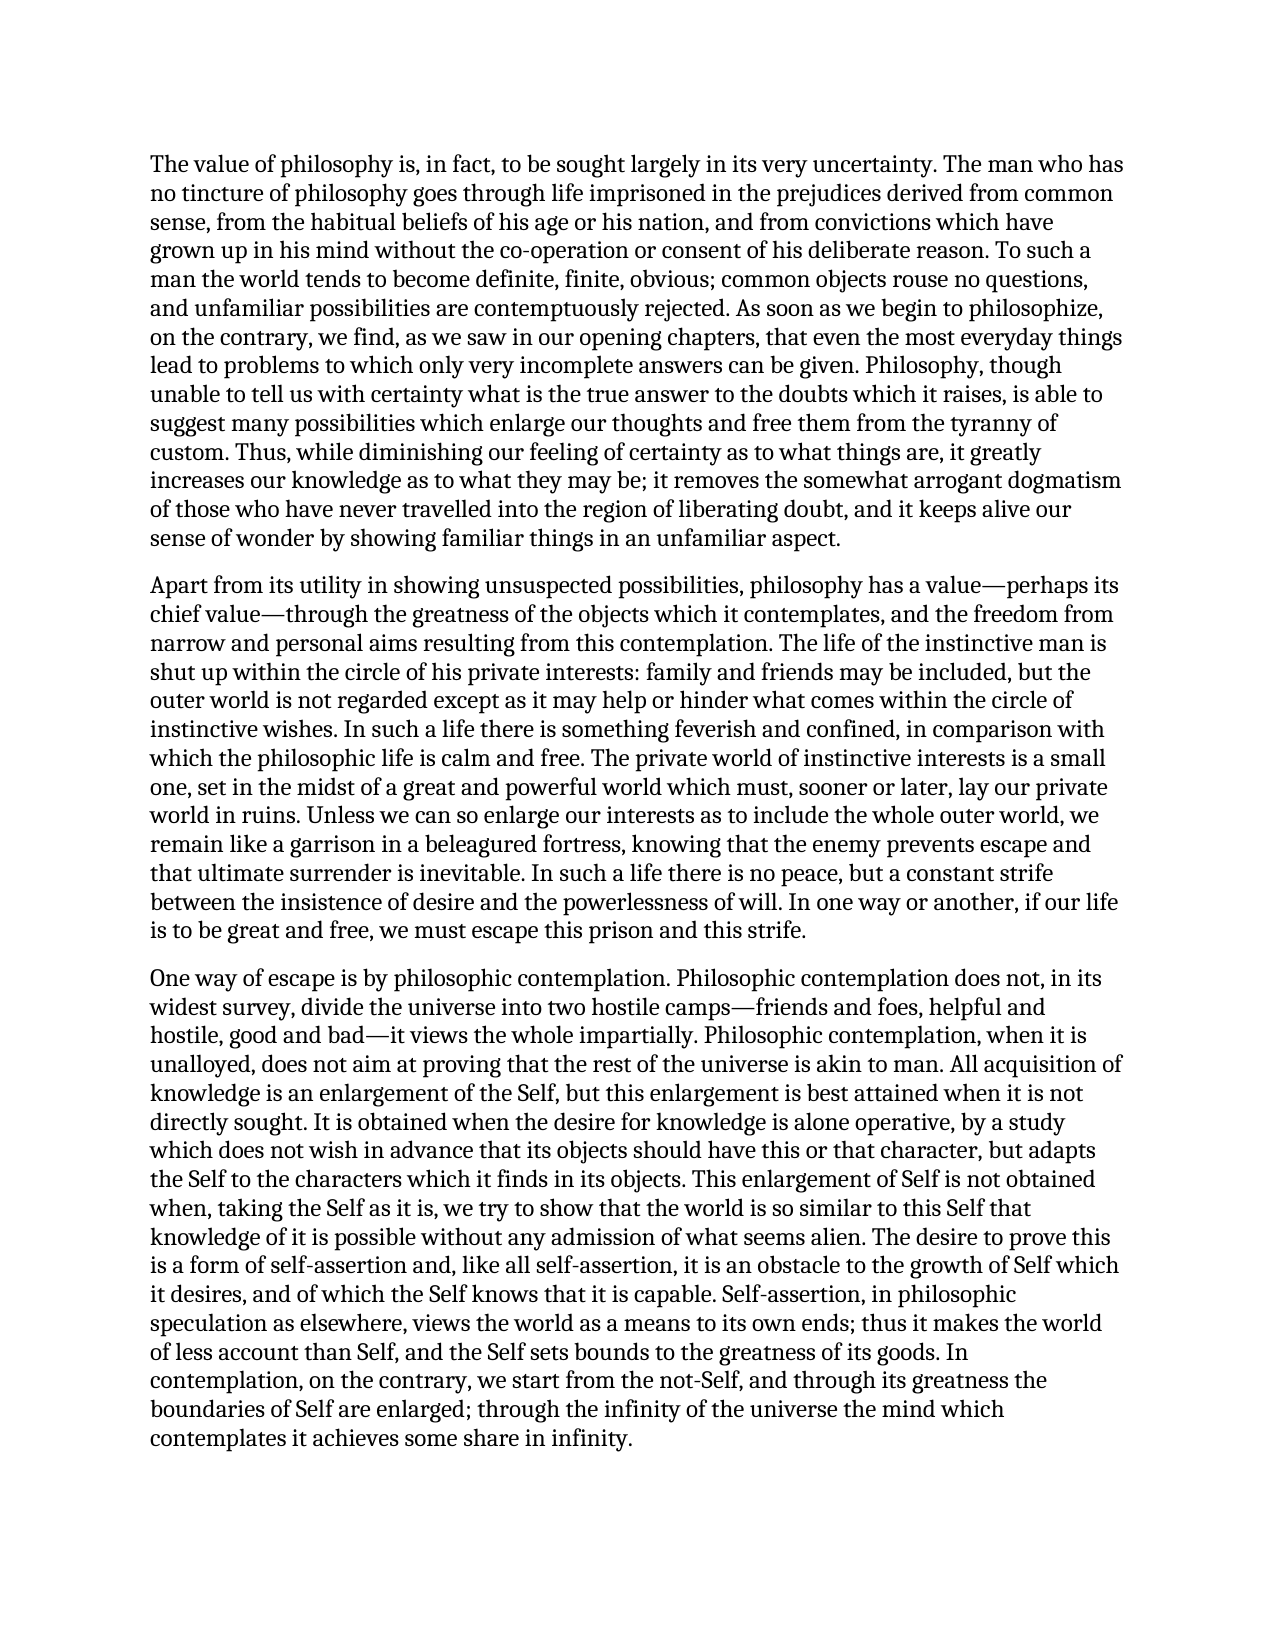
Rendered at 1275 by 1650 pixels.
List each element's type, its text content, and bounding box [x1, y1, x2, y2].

text Apart from its utility in showing unsuspected possibilities, philosophy has a value—perhaps its chief value—through the greatness of the objects which it contemplates, and the freedom from narrow and personal aims resulting from this contemplation. The life of the instinctive man is shut up within the circle of his private interests: family and friends may be included, but the outer world is not regarded except as it may help or hinder what comes within the circle of instinctive wishes. In such a life there is something feverish and confined, in comparison with which the philosophic life is calm and free. The private world of instinctive interests is a small one, set in the midst of a great and powerful world which must, sooner or later, lay our private world in ruins. Unless we can so enlarge our interests as to include the whole outer world, we remain like a garrison in a beleagured fortress, knowing that the enemy prevents escape and that ultimate surrender is inevitable. In such a life there is no peace, but a constant strife between the insistence of desire and the powerlessness of will. In one way or another, if our life is to be great and free, we must escape this prison and this strife. [150, 571, 1125, 945]
text The value of philosophy is, in fact, to be sought largely in its very uncertainty. The man who has no tincture of philosophy goes through life imprisoned in the prejudices derived from common sense, from the habitual beliefs of his age or his nation, and from convictions which have grown up in his mind without the co-operation or consent of his deliberate reason. To such a man the world tends to become definite, finite, obvious; common objects rouse no questions, and unfamiliar possibilities are contemptuously rejected. As soon as we begin to philosophize, on the contrary, we find, as we saw in our opening chapters, that even the most everyday things lead to problems to which only very incomplete answers can be given. Philosophy, though unable to tell us with certainty what is the true answer to the doubts which it raises, is able to suggest many possibilities which enlarge our thoughts and free them from the tyranny of custom. Thus, while diminishing our feeling of certainty as to what things are, it greatly increases our knowledge as to what they may be; it removes the somewhat arrogant dogmatism of those who have never travelled into the region of liberating doubt, and it keeps alive our sense of wonder by showing familiar things in an unfamiliar aspect. [150, 150, 1125, 552]
text One way of escape is by philosophic contemplation. Philosophic contemplation does not, in its widest survey, divide the universe into two hostile camps—friends and foes, helpful and hostile, good and bad—it views the whole impartially. Philosophic contemplation, when it is unalloyed, does not aim at proving that the rest of the universe is akin to man. All acquisition of knowledge is an enlargement of the Self, but this enlargement is best attained when it is not directly sought. It is obtained when the desire for knowledge is alone operative, by a study which does not wish in advance that its objects should have this or that character, but adapts the Self to the characters which it finds in its objects. This enlargement of Self is not obtained when, taking the Self as it is, we try to show that the world is so similar to this Self that knowledge of it is possible without any admission of what seems alien. The desire to prove this is a form of self-assertion and, like all self-assertion, it is an obstacle to the growth of Self which it desires, and of which the Self knows that it is capable. Self-assertion, in philosophic speculation as elsewhere, views the world as a means to its own ends; thus it makes the world of less account than Self, and the Self sets bounds to the greatness of its goods. In contemplation, on the contrary, we start from the not-Self, and through its greatness the boundaries of Self are enlarged; through the infinity of the universe the mind which contemplates it achieves some share in infinity. [150, 964, 1125, 1452]
